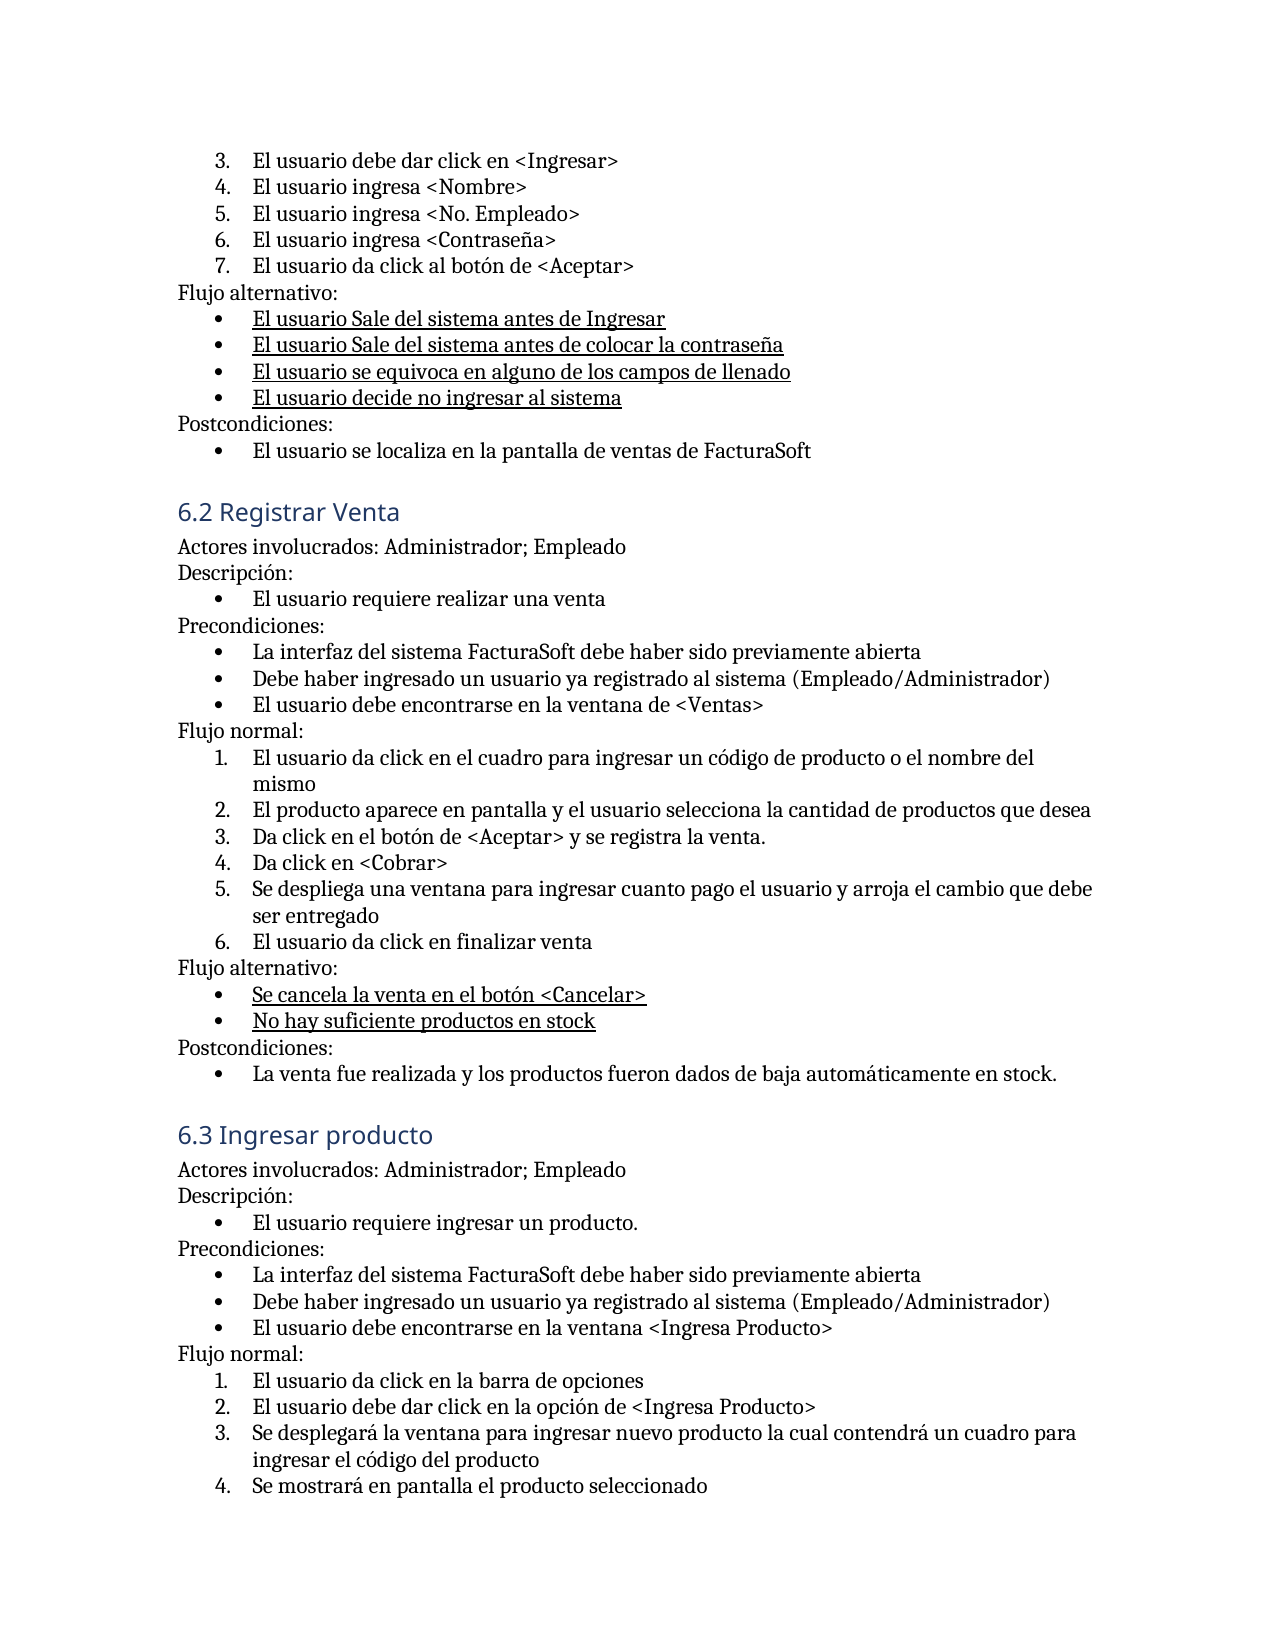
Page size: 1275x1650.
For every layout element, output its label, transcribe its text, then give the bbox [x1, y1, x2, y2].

list Se despliega una ventana para ingresar cuanto pago el usuario y arroja el cambio que debe ser entregado [215, 876, 1098, 929]
list Debe haber ingresado un usuario ya registrado al sistema (Empleado/Administrador) [215, 665, 1098, 692]
list El usuario da click en el cuadro para ingresar un código de producto o el nombre del mismo [215, 744, 1098, 797]
list El usuario requiere ingresar un producto. [215, 1209, 1098, 1236]
text Postcondiciones: [177, 411, 1098, 437]
text Precondiciones: [177, 613, 1098, 639]
subtitle 6.2 Registrar Venta [177, 494, 1098, 528]
list El usuario ingresa <Contraseña> [215, 227, 1098, 253]
list El usuario Sale del sistema antes de Ingresar [215, 306, 1098, 332]
list Da click en el botón de <Aceptar> y se registra la venta. [215, 823, 1098, 850]
list La venta fue realizada y los productos fueron dados de baja automáticamente en stock. [215, 1061, 1098, 1087]
list El usuario requiere realizar una venta [215, 586, 1098, 613]
list El usuario ingresa <No. Empleado> [215, 200, 1098, 227]
text Descripción: [177, 1183, 1098, 1209]
list El usuario debe dar click en <Ingresar> [215, 148, 1098, 174]
text Flujo alternativo: [177, 279, 1098, 306]
list Se cancela la venta en el botón <Cancelar> [215, 982, 1098, 1008]
list El producto aparece en pantalla y el usuario selecciona la cantidad de productos que desea [215, 797, 1098, 823]
list Debe haber ingresado un usuario ya registrado al sistema (Empleado/Administrador) [215, 1288, 1098, 1315]
text Descripción: [177, 560, 1098, 586]
text Flujo normal: [177, 718, 1098, 744]
list La interfaz del sistema FacturaSoft debe haber sido previamente abierta [215, 1262, 1098, 1288]
list Se mostrará en pantalla el producto seleccionado [215, 1473, 1098, 1499]
list El usuario da click al botón de <Aceptar> [215, 253, 1098, 279]
text Postcondiciones: [177, 1034, 1098, 1061]
text Actores involucrados: Administrador; Empleado [177, 1157, 1098, 1183]
list La interfaz del sistema FacturaSoft debe haber sido previamente abierta [215, 639, 1098, 665]
list El usuario se equivoca en alguno de los campos de llenado [215, 358, 1098, 385]
list No hay suficiente productos en stock [215, 1008, 1098, 1034]
list Se desplegará la ventana para ingresar nuevo producto la cual contendrá un cuadro para ingresar el código del producto [215, 1420, 1098, 1473]
list El usuario da click en finalizar venta [215, 929, 1098, 955]
text Actores involucrados: Administrador; Empleado [177, 533, 1098, 560]
list El usuario debe encontrarse en la ventana <Ingresa Producto> [215, 1315, 1098, 1341]
subtitle 6.3 Ingresar producto [177, 1117, 1098, 1152]
list El usuario da click en la barra de opciones [215, 1367, 1098, 1394]
list El usuario ingresa <Nombre> [215, 174, 1098, 200]
list Da click en <Cobrar> [215, 850, 1098, 876]
text Precondiciones: [177, 1236, 1098, 1262]
list El usuario debe dar click en la opción de <Ingresa Producto> [215, 1394, 1098, 1420]
text Flujo normal: [177, 1341, 1098, 1367]
list El usuario Sale del sistema antes de colocar la contraseña [215, 332, 1098, 358]
list El usuario se localiza en la pantalla de ventas de FacturaSoft [215, 437, 1098, 464]
list El usuario debe encontrarse en la ventana de <Ventas> [215, 692, 1098, 718]
text Flujo alternativo: [177, 955, 1098, 982]
list El usuario decide no ingresar al sistema [215, 385, 1098, 411]
